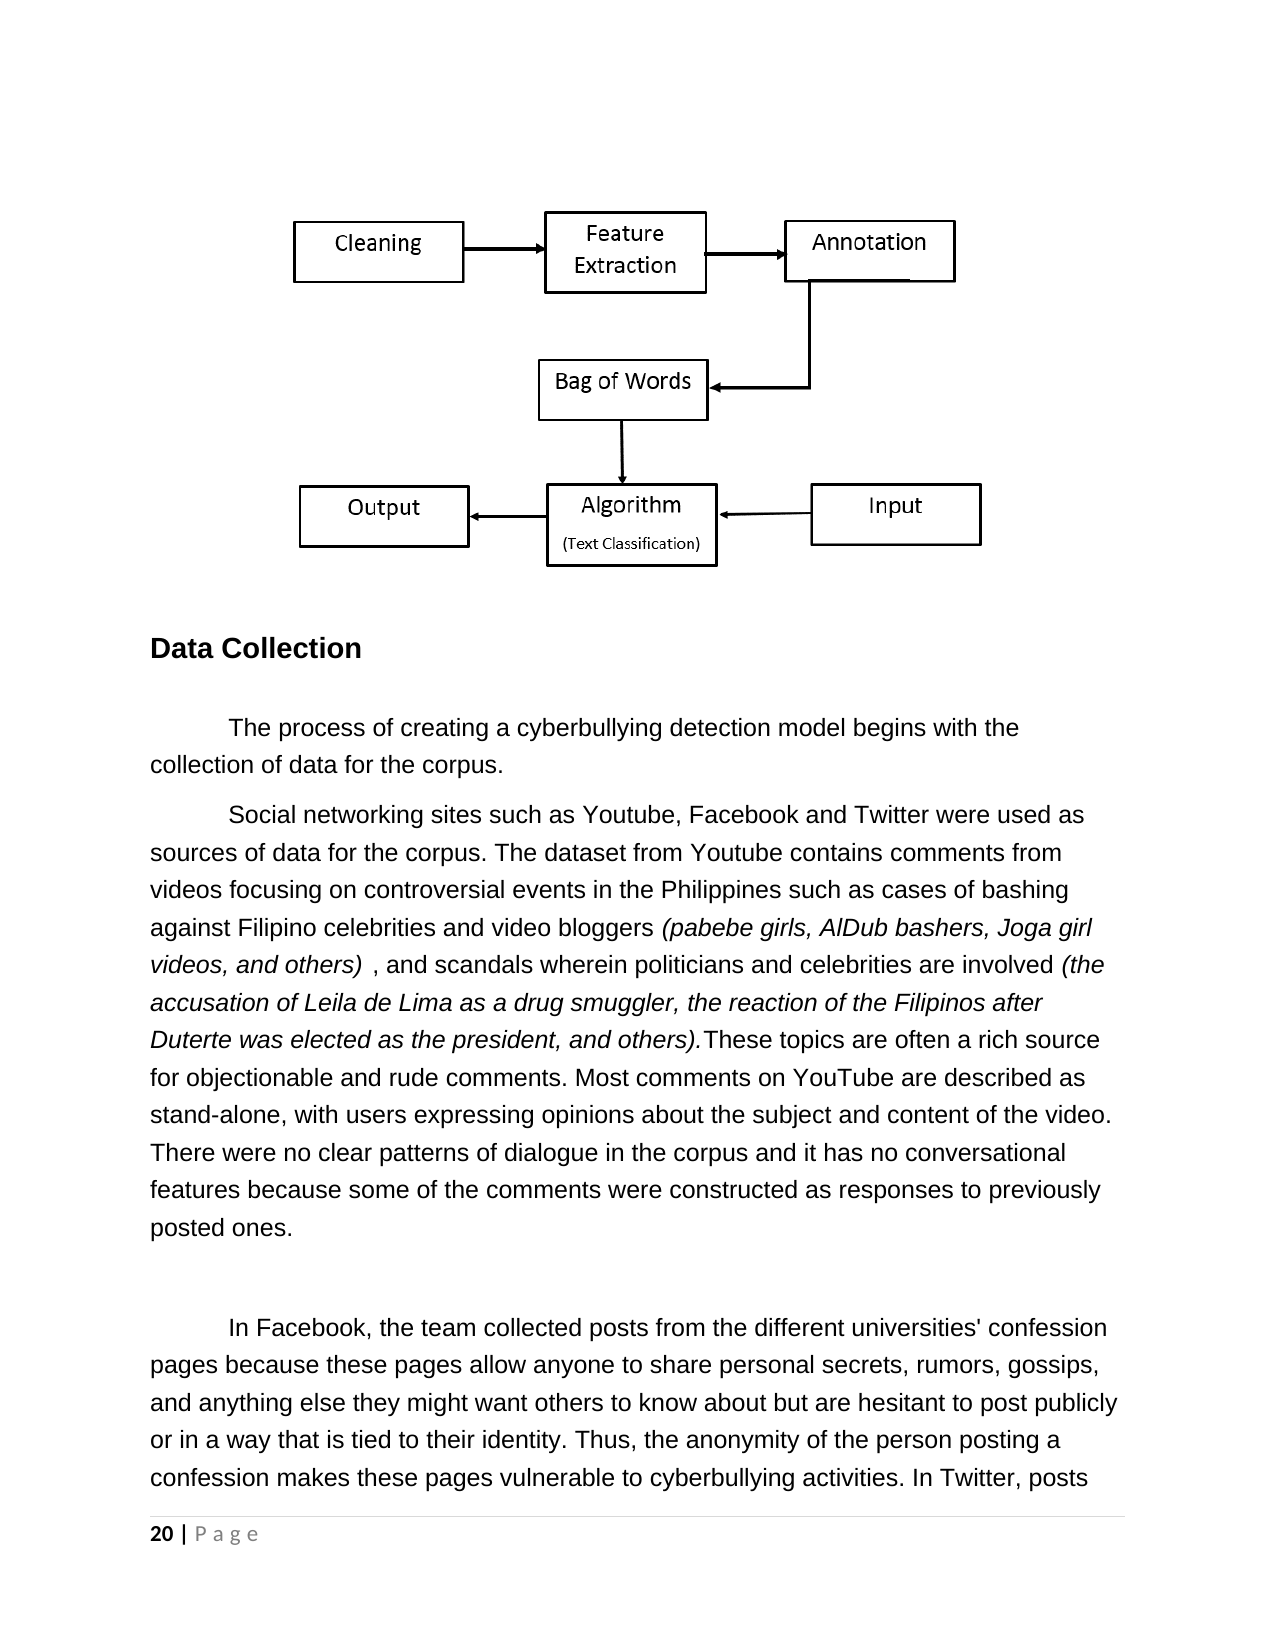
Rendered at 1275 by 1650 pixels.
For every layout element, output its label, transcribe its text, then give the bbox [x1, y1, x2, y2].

text Data Collection [150, 631, 1125, 665]
picture [284, 206, 991, 574]
text Social networking sites such as Youtube, Facebook and Twitter were used as sources of data for the corpus. The dataset from Youtube contains comments from videos focusing on controversial events in the Philippines such as cases of bashing against Filipino celebrities and video bloggers (pabebe girls, AlDub bashers, Joga girl videos, and others) , and scandals wherein politicians and celebrities are involved (the accusation of Leila de Lima as a drug smuggler, the reaction of the Filipinos after Duterte was elected as the president, and others).These topics are often a rich source for objectionable and rude comments. Most comments on YouTube are described as stand-alone, with users expressing opinions about the subject and content of the video. There were no clear patterns of dialogue in the corpus and it has no conversational features because some of the comments were constructed as responses to previously posted ones. [150, 791, 1125, 1241]
text The process of creating a cyberbullying detection model begins with the collection of data for the corpus. [150, 704, 1125, 779]
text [150, 1304, 1125, 1491]
